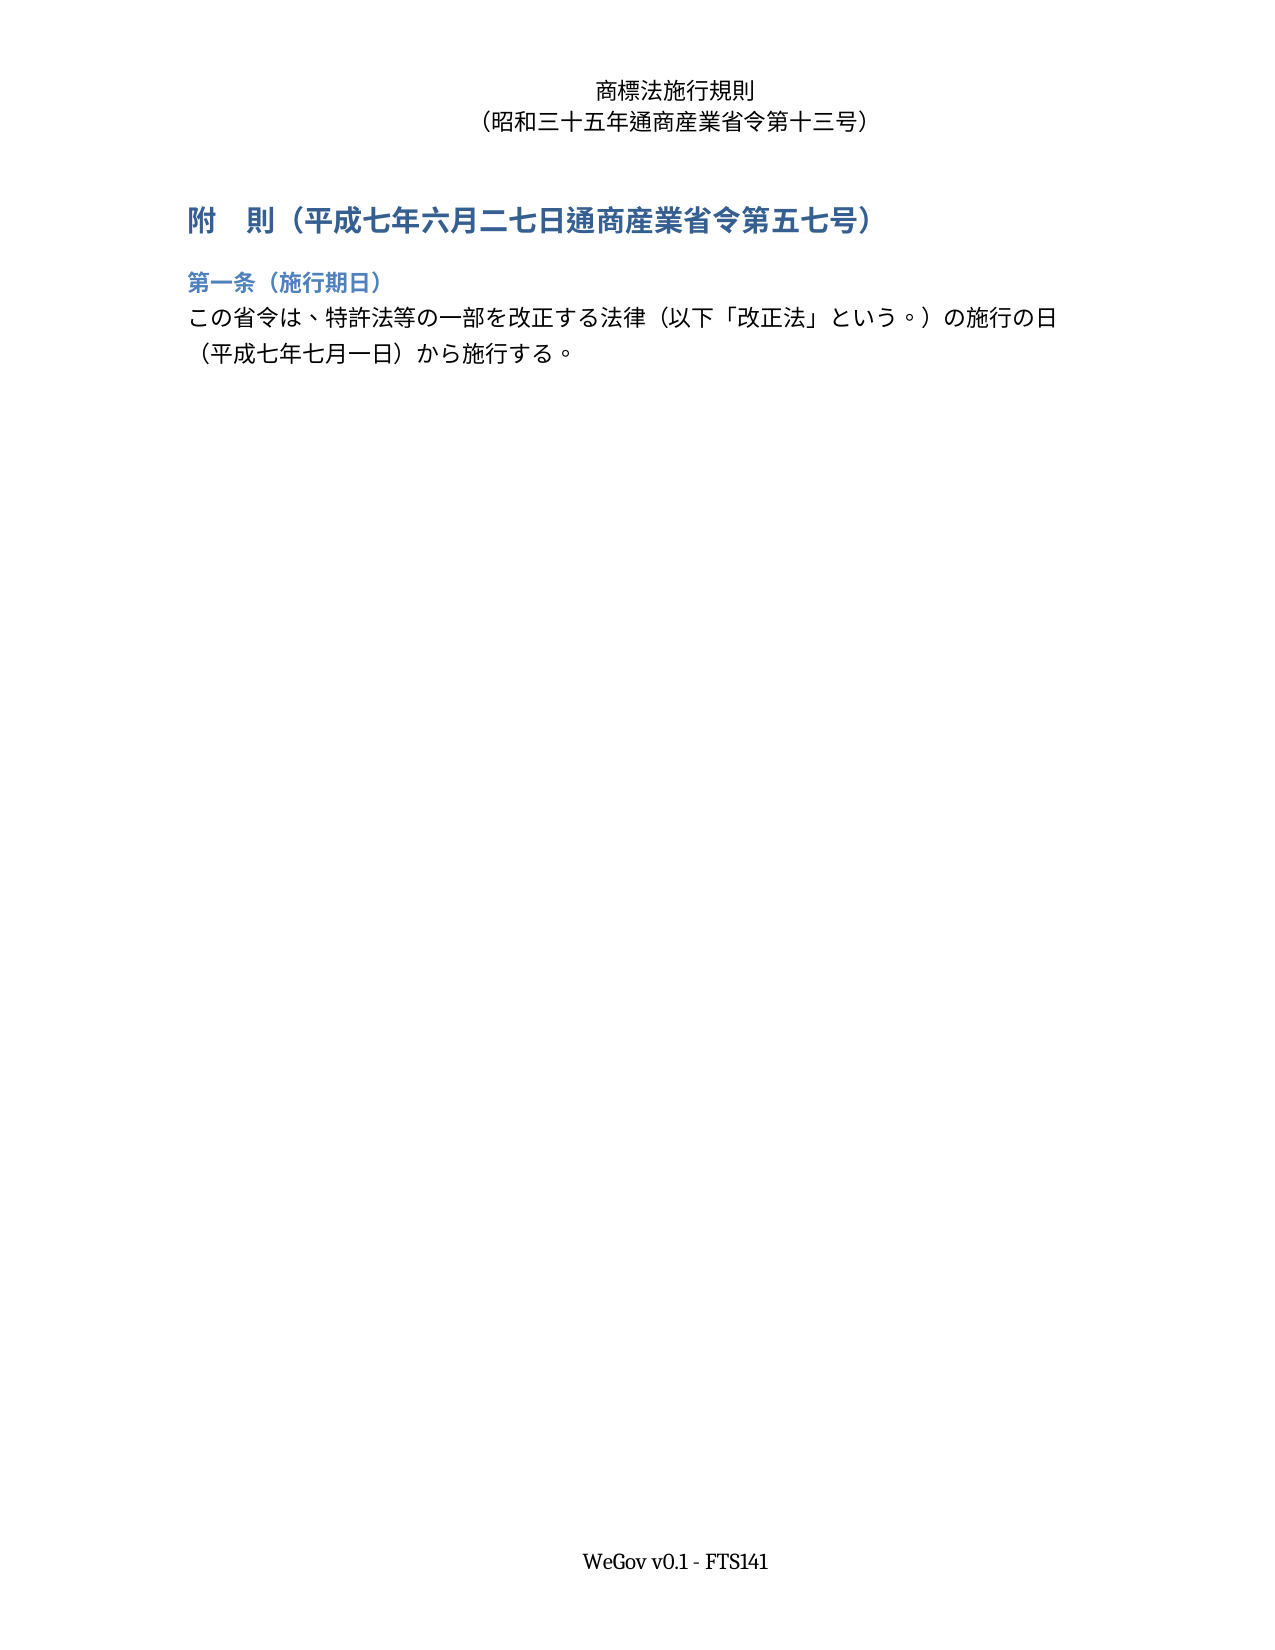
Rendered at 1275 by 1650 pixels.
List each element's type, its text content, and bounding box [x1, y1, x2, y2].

subtitle 第一条（施行期日） [187, 266, 1087, 298]
text この省令は、特許法等の一部を改正する法律（以下「改正法」という。）の施行の日（平成七年七月一日）から施行する。 [187, 302, 1087, 369]
subtitle 附 則（平成七年六月二七日通商産業省令第五七号） [187, 200, 1087, 240]
